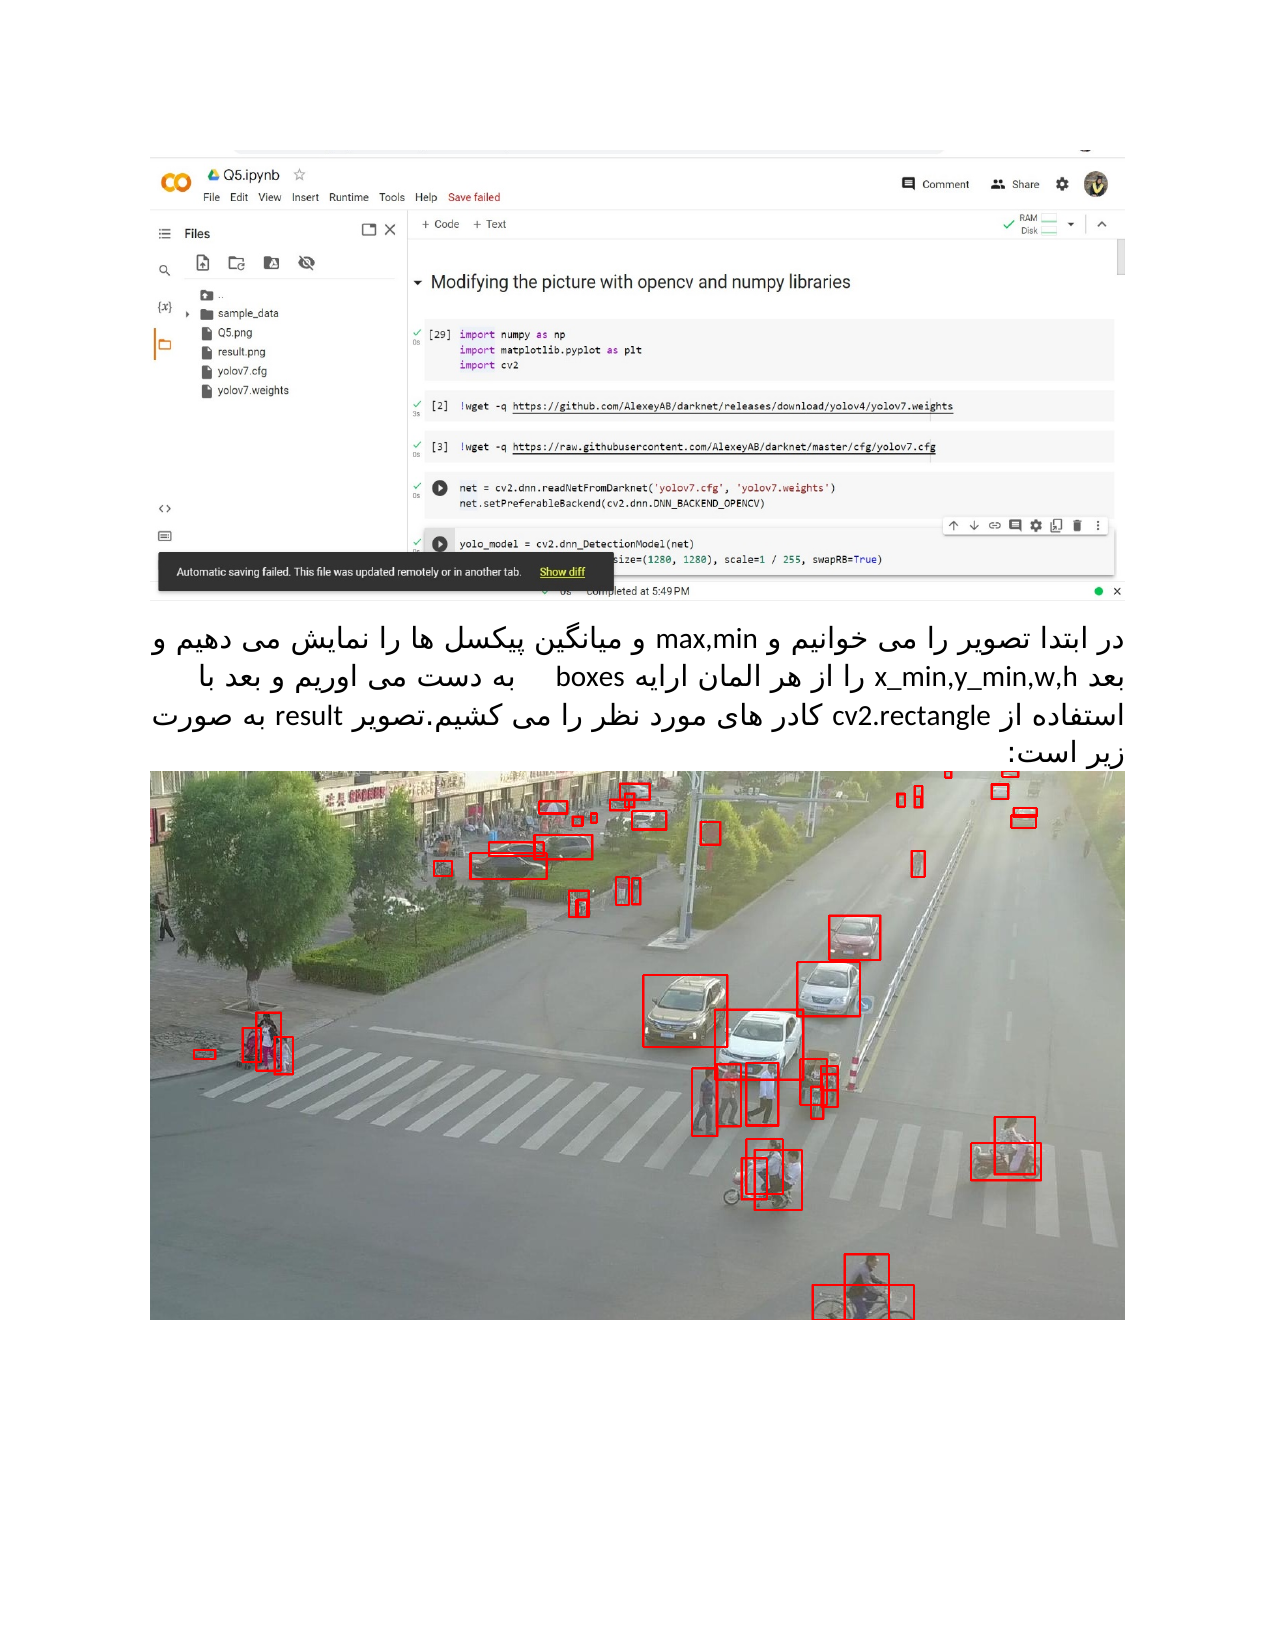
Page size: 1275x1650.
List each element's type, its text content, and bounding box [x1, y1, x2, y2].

picture [150, 771, 1125, 1320]
picture [150, 150, 1125, 601]
text در ابتدا تصویر را می خوانیم و max,min و میانگین پیکسل ها را نمایش می دهیم و بعد x_min,y_min,w,h را از هر المان ارایه boxes به دست می اوریم و بعد با استفاده از cv2.rectangle کادر های مورد نظر را می کشیم.تصویر result به صورت زیر است: [150, 620, 1125, 771]
